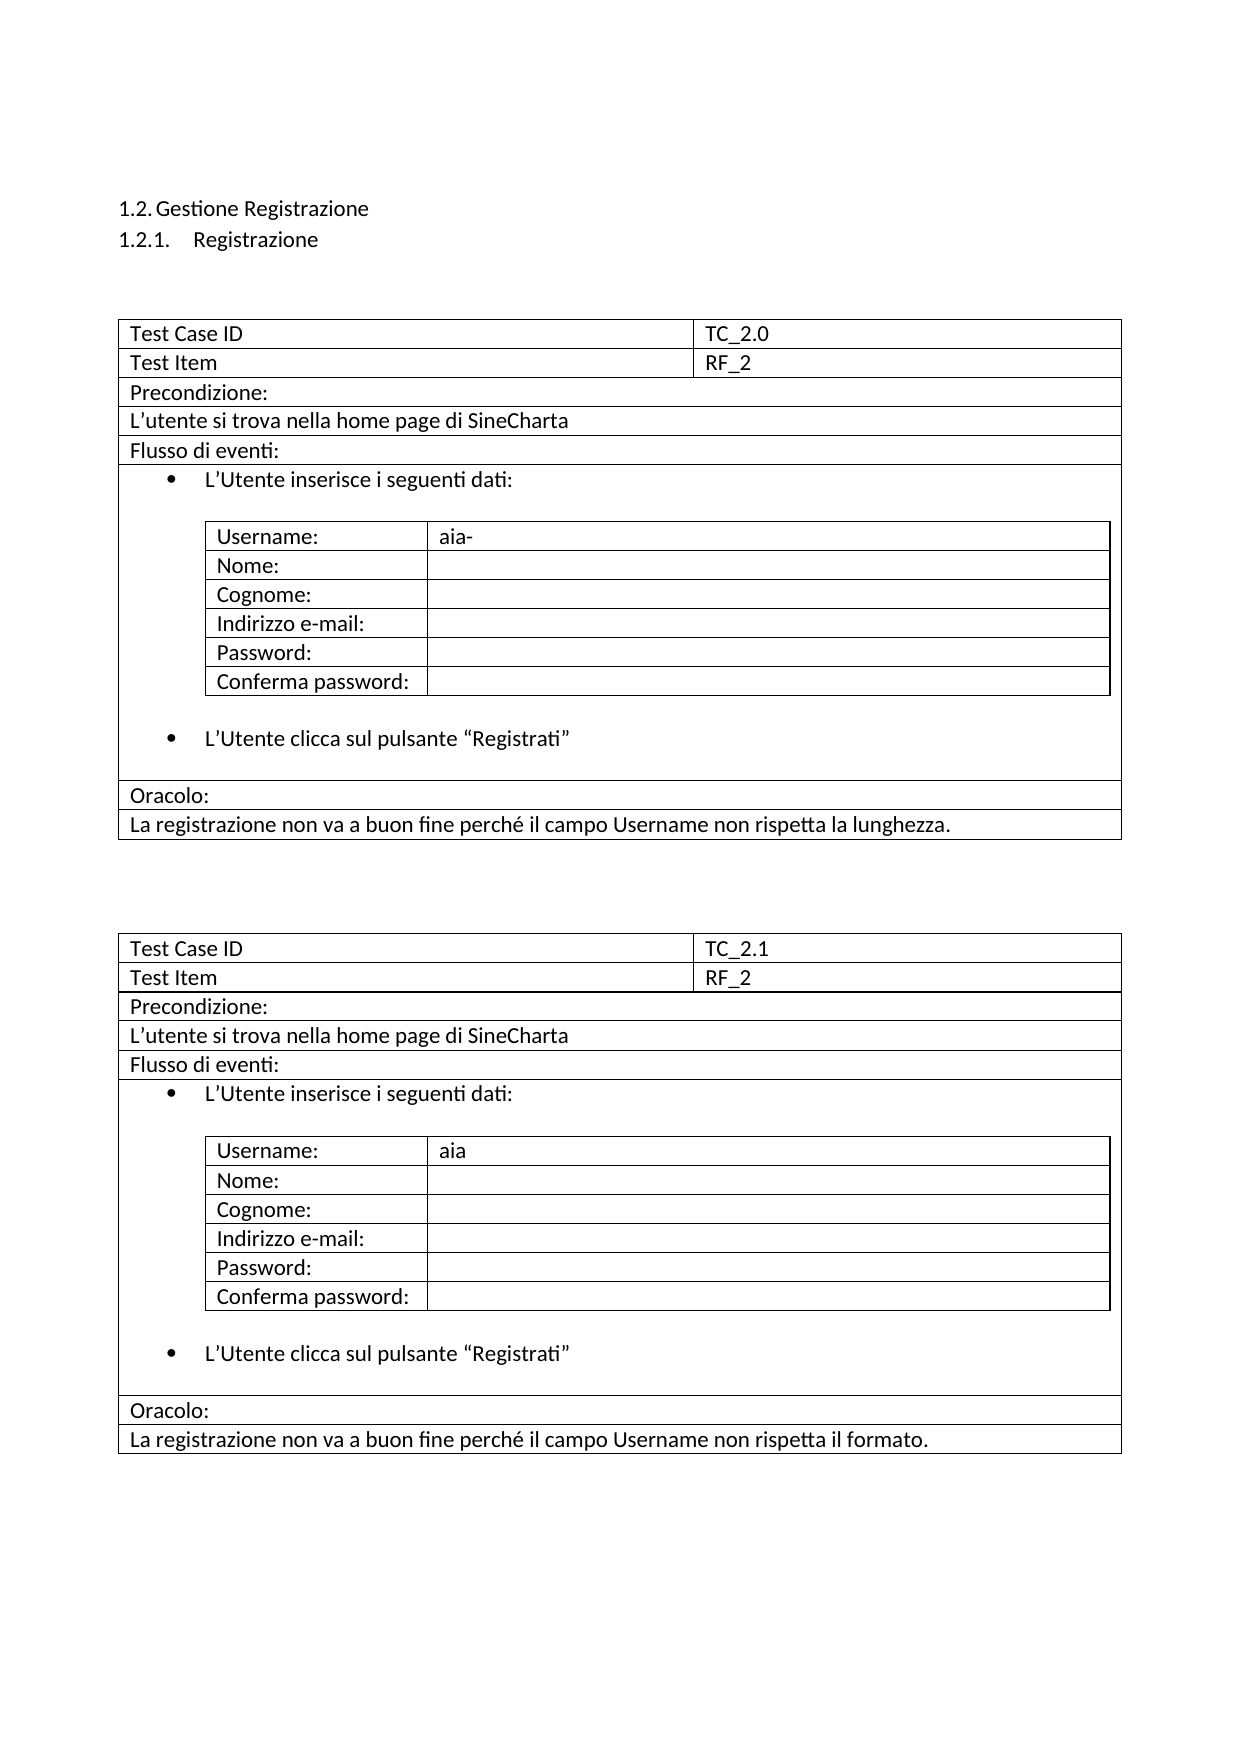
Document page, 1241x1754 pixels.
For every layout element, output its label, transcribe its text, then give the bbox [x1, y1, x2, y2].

table_cell L’utente si trova nella home page di SineCharta [119, 1021, 1121, 1049]
table_cell RF_2 [694, 963, 1121, 991]
table_header Test Case ID [119, 320, 693, 347]
list Gestione Registrazione [118, 194, 1122, 222]
table_cell La registrazione non va a buon fine perché il campo Username non rispetta la lunghezza. [119, 810, 1121, 838]
table_cell L’Utente inserisce i seguenti dati: L’Utente clicca sul pulsante “Registrati” [119, 465, 1121, 780]
table_cell Test Item [119, 349, 693, 377]
table_cell L’Utente inserisce i seguenti dati: L’Utente clicca sul pulsante “Registrati” [119, 1080, 1121, 1395]
table_cell RF_2 [694, 349, 1121, 377]
table_cell Test Item [119, 963, 693, 991]
table_header TC_2.1 [694, 934, 1121, 962]
table_cell Flusso di eventi: [119, 436, 1121, 464]
table_cell Precondizione: [119, 378, 1121, 406]
table_cell L’utente si trova nella home page di SineCharta [119, 407, 1121, 435]
table_cell Oracolo: [119, 1396, 1121, 1424]
table_cell Oracolo: [119, 781, 1121, 809]
table_header TC_2.0 [694, 320, 1121, 347]
table_cell Precondizione: [119, 993, 1121, 1020]
table_cell Flusso di eventi: [119, 1051, 1121, 1078]
list Registrazione [118, 225, 1122, 253]
table_cell La registrazione non va a buon fine perché il campo Username non rispetta il formato. [119, 1425, 1121, 1453]
table_header Test Case ID [119, 934, 693, 962]
